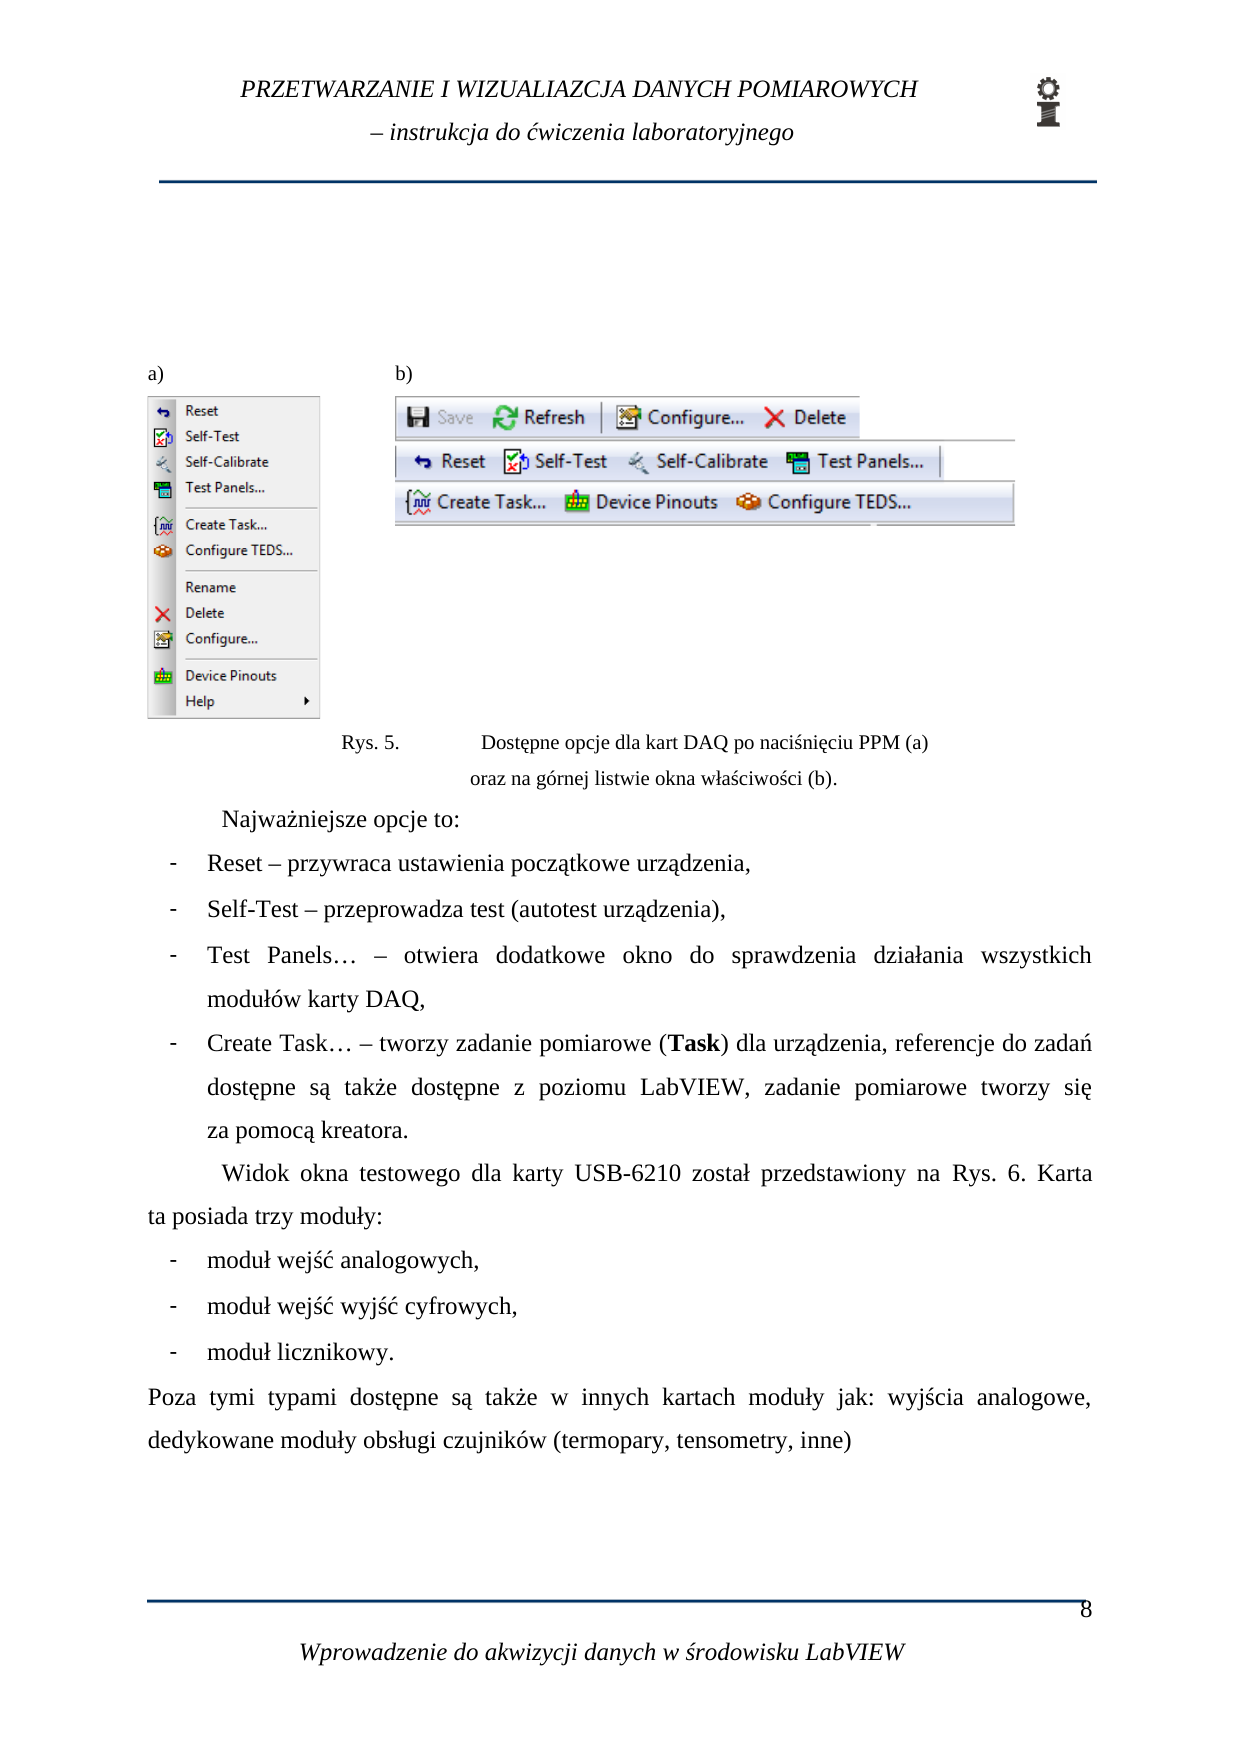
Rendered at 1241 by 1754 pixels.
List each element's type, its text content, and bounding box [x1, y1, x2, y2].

table_cell Dostępne opcje dla kart DAQ po naciśnięciu PPM (a) oraz na górnej listwie okna właściwości (b). [136, 730, 1096, 804]
picture [159, 174, 1097, 190]
text Najważniejsze opcje to: [148, 804, 1092, 833]
picture [395, 396, 1016, 526]
list moduł wejść wyjść cyfrowych, [169, 1290, 1092, 1321]
list moduł wejść analogowych, [169, 1244, 1092, 1275]
list Test Panels… – otwiera dodatkowe okno do sprawdzenia działania wszystkich modułów karty DAQ, [169, 939, 1092, 1013]
text Poza tymi typami dostępne są także w innych kartach moduły jak: wyjścia analogowe, dedykowane moduły obsługi czujników (termopary, tensometry, inne) [148, 1382, 1092, 1453]
table_header a) [136, 361, 384, 730]
text Widok okna testowego dla karty USB-6210 został przedstawiony na Rys. 6. Karta ta posiada trzy moduły: [148, 1158, 1092, 1230]
picture [147, 1593, 1086, 1610]
list Create Task… – tworzy zadanie pomiarowe (Task) dla urządzenia, referencje do zadań dostępne są także dostępne z poziomu LabVIEW, zadanie pomiarowe tworzy się za pomocą kreatora. [169, 1027, 1092, 1144]
table_header b) [384, 361, 1096, 730]
picture [147, 396, 321, 719]
list Self-Test – przeprowadza test (autotest urządzenia), [169, 893, 1092, 924]
list Reset – przywraca ustawienia początkowe urządzenia, [169, 848, 1092, 878]
list moduł licznikowy. [169, 1336, 1092, 1366]
